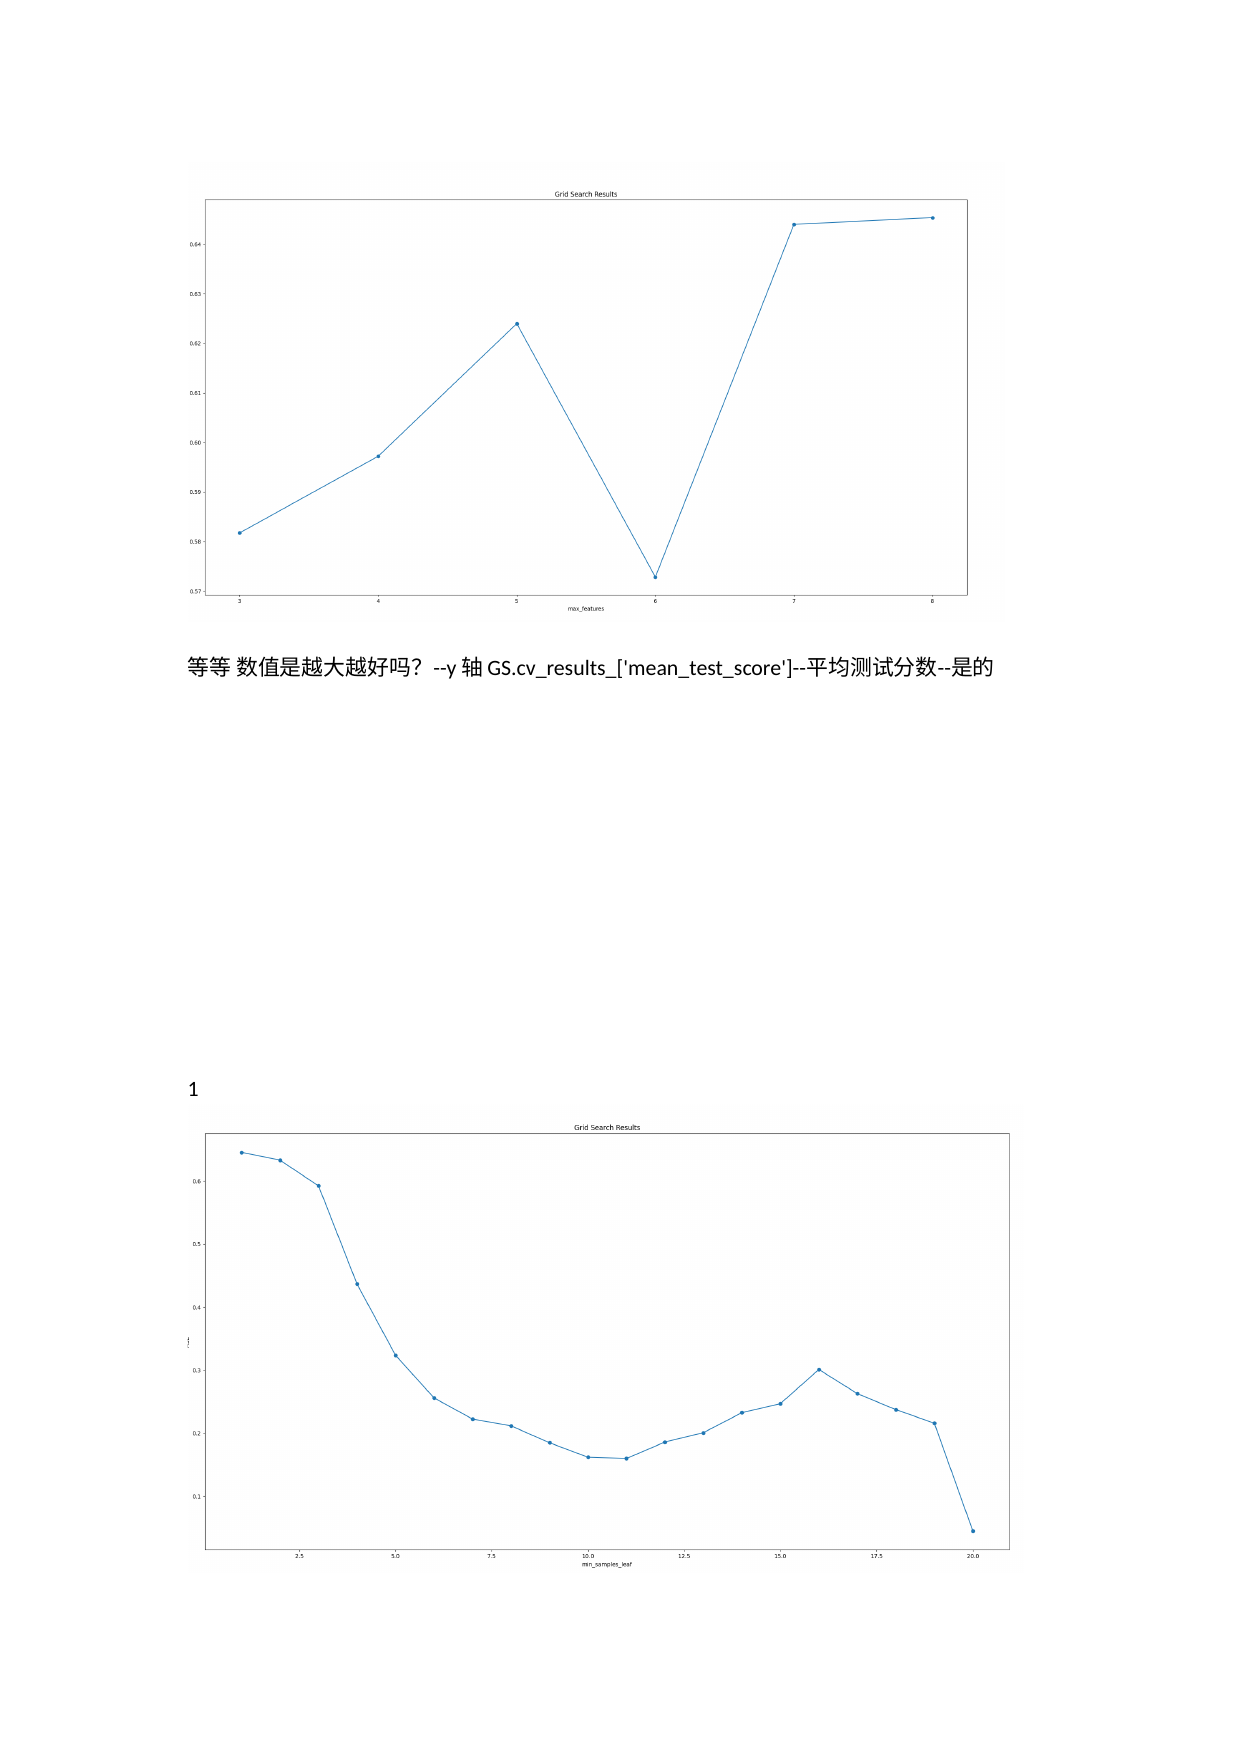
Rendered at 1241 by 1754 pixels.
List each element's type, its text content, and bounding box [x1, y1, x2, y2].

picture [187, 1104, 1025, 1573]
text 1 [187, 1072, 1053, 1104]
text 等等 数值是越大越好吗？--y轴GS.cv_results_['mean_test_score']--平均测试分数--是的 [187, 649, 1053, 682]
picture [187, 162, 1005, 622]
